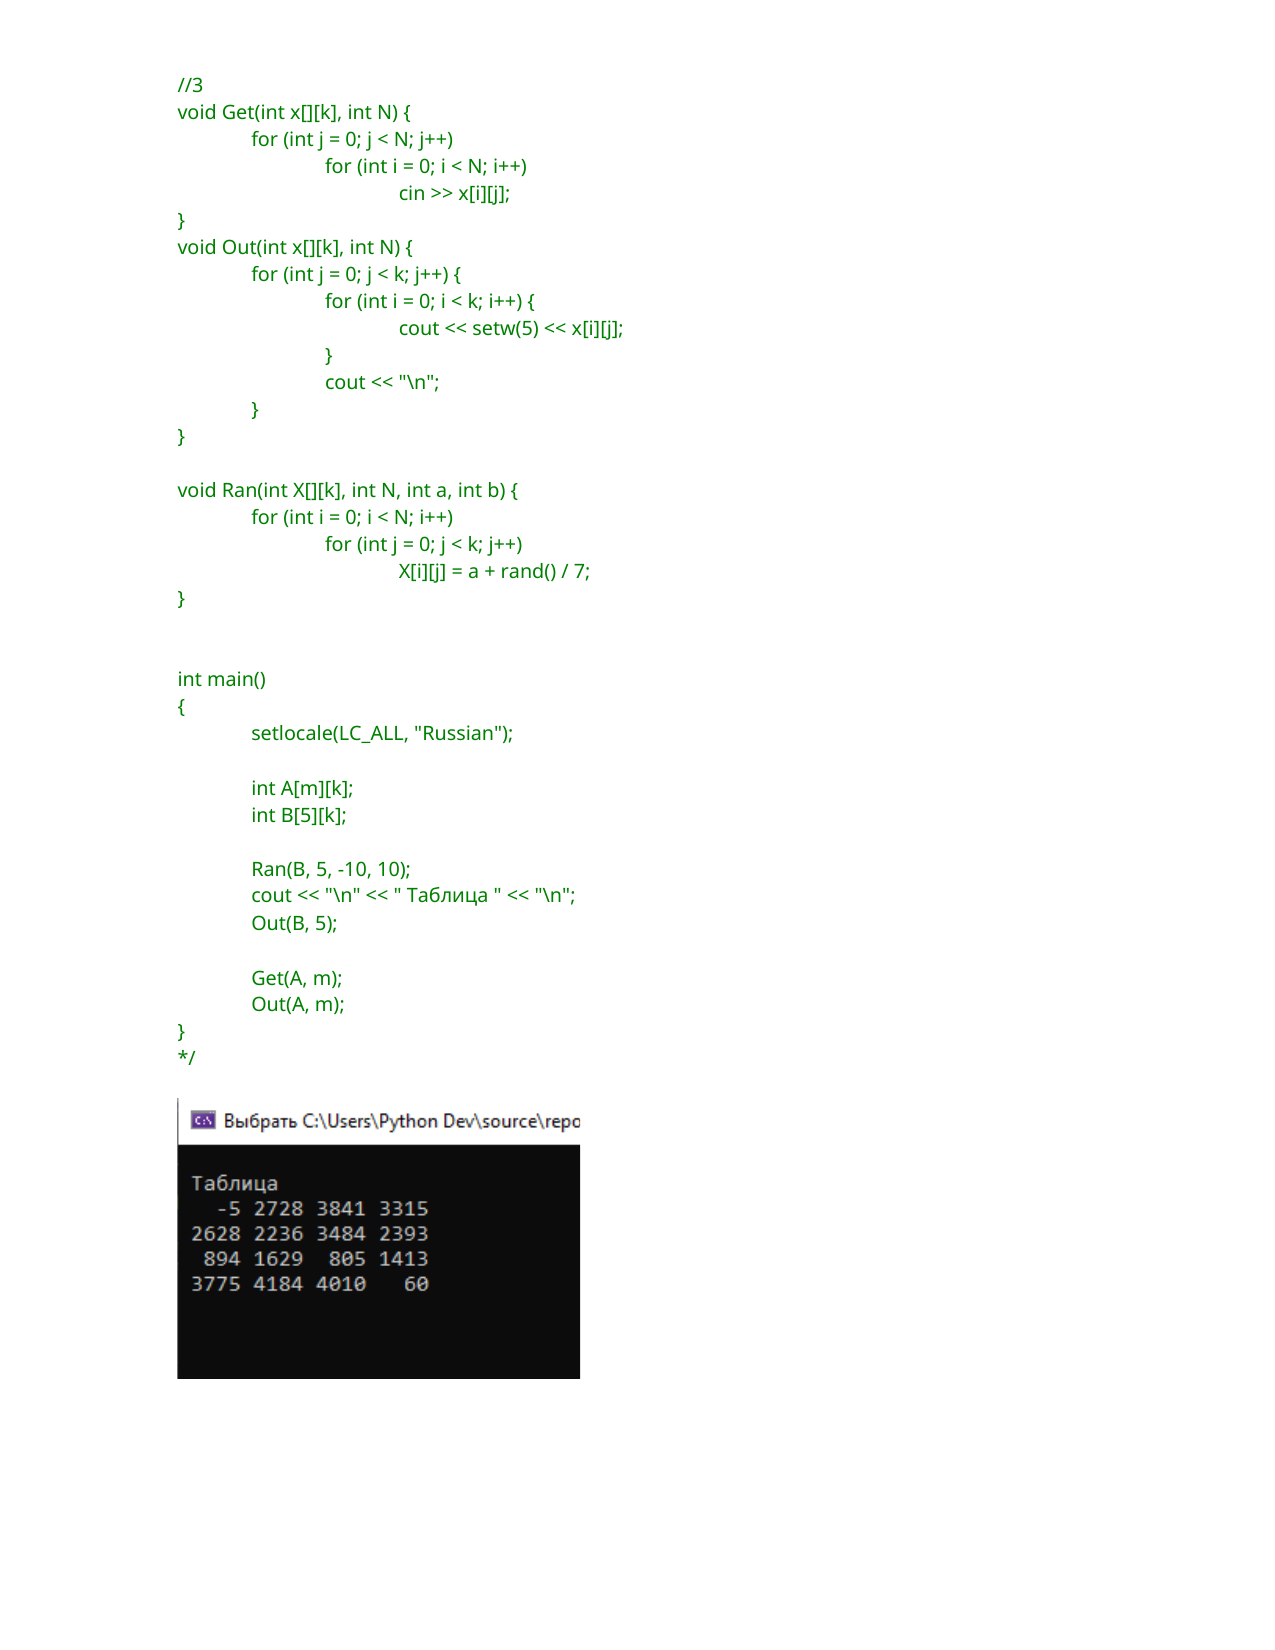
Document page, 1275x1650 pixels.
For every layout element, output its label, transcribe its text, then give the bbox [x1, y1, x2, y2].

text int A[m][k]; [177, 774, 1186, 801]
text } [177, 1018, 1186, 1045]
text cin >> x[i][j]; [177, 179, 1186, 206]
text setlocale(LC_ALL, "Russian"); [177, 719, 1186, 746]
text for (int j = 0; j < N; j++) [177, 125, 1186, 152]
text for (int i = 0; i < N; i++) [177, 503, 1186, 530]
text } [177, 206, 1186, 233]
text cout << "\n" << " Таблица " << "\n"; [177, 882, 1186, 909]
text for (int i = 0; i < k; i++) { [177, 287, 1186, 314]
text Get(A, m); [177, 964, 1186, 991]
text X[i][j] = a + rand() / 7; [177, 557, 1186, 584]
text void Ran(int X[][k], int N, int a, int b) { [177, 476, 1186, 503]
text //3 [177, 71, 1186, 98]
text } [177, 422, 1186, 449]
text int main() [177, 665, 1186, 692]
text Out(B, 5); [177, 909, 1186, 936]
text cout << "\n"; [177, 368, 1186, 395]
text for (int j = 0; j < k; j++) { [177, 260, 1186, 287]
text void Get(int x[][k], int N) { [177, 98, 1186, 125]
text */ [177, 1045, 1186, 1072]
text cout << setw(5) << x[i][j]; [177, 314, 1186, 341]
text { [177, 692, 1186, 719]
text } [177, 395, 1186, 422]
text for (int j = 0; j < k; j++) [177, 530, 1186, 557]
text Out(A, m); [177, 991, 1186, 1018]
picture [177, 1098, 581, 1379]
text for (int i = 0; i < N; i++) [177, 152, 1186, 179]
text } [177, 584, 1186, 611]
text void Out(int x[][k], int N) { [177, 233, 1186, 260]
text int B[5][k]; [177, 801, 1186, 828]
text } [177, 341, 1186, 368]
text Ran(B, 5, -10, 10); [177, 855, 1186, 882]
